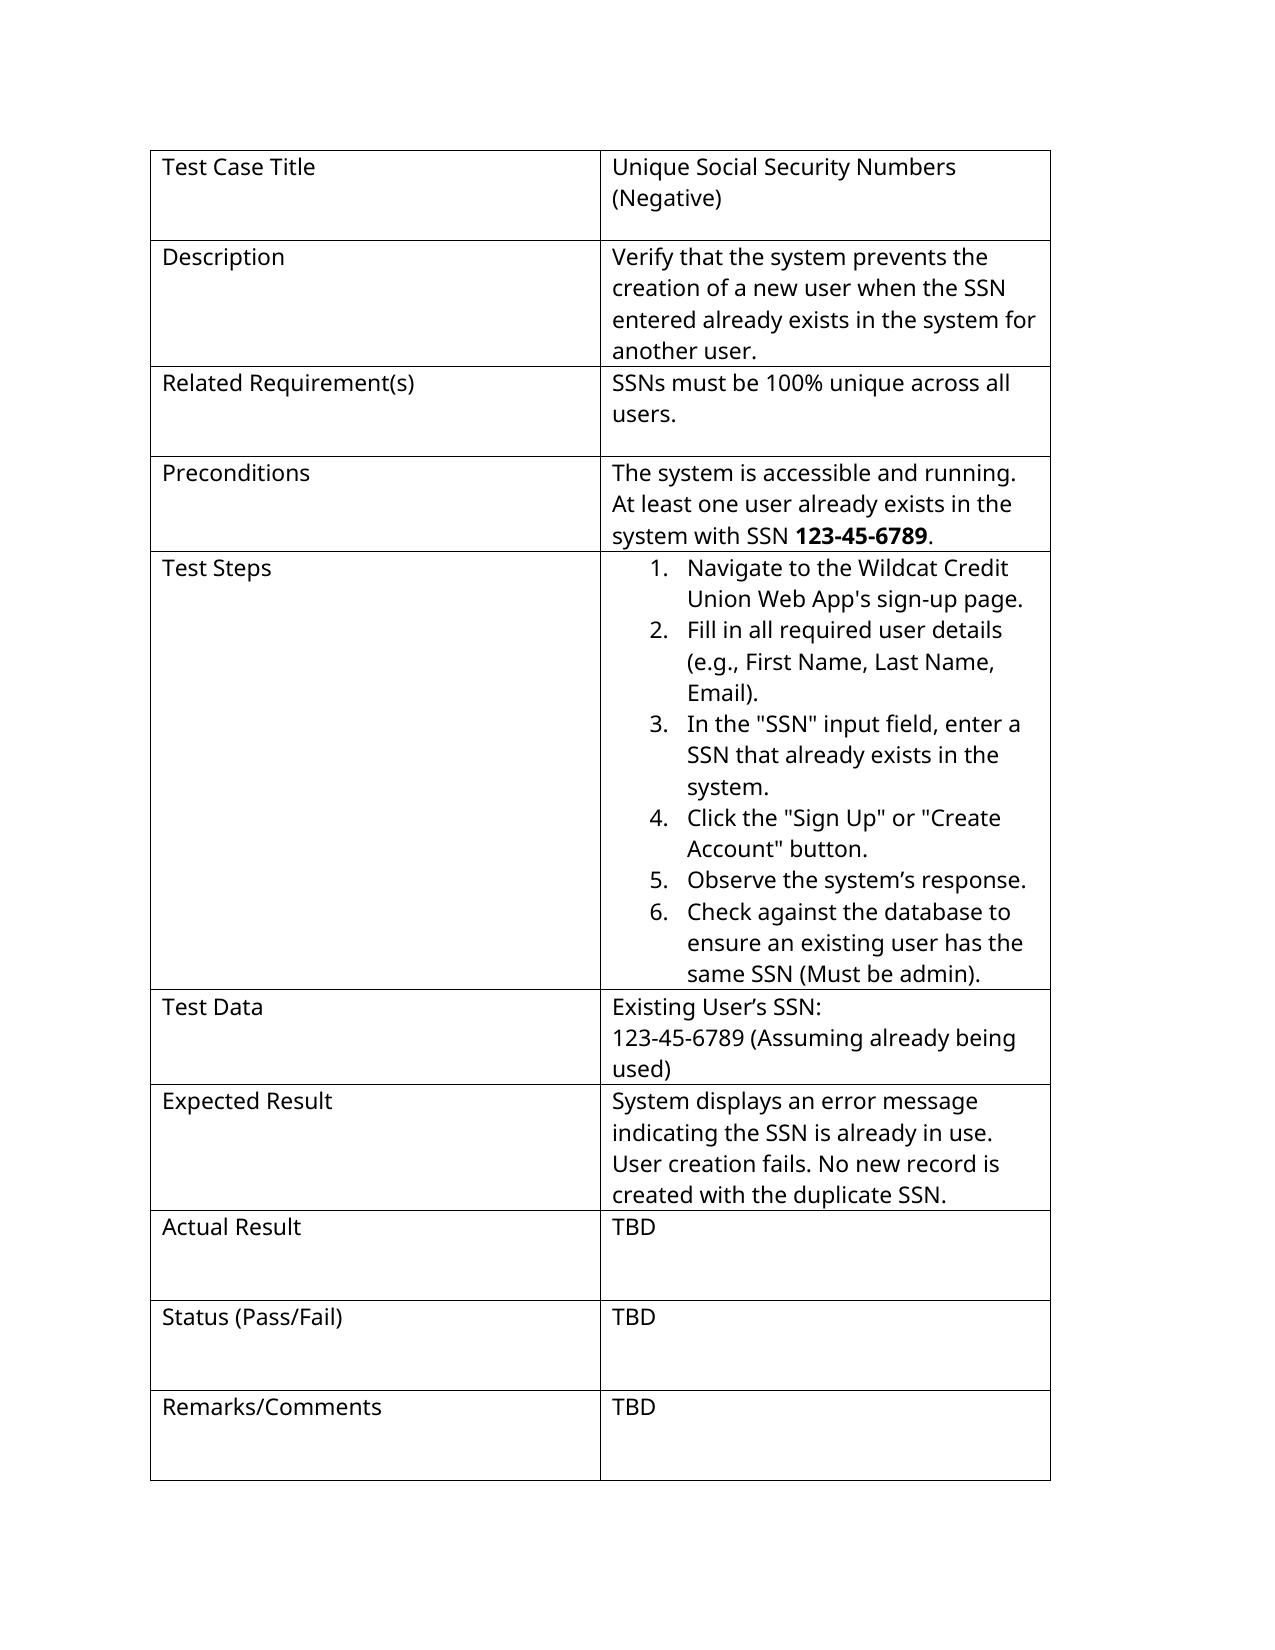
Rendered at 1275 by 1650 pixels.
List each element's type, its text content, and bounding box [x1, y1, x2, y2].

table_cell Verify that the system prevents the creation of a new user when the SSN entered already exists in the system for another user. [601, 241, 1050, 366]
table_cell Test Steps [151, 552, 600, 989]
table_cell TBD [601, 1211, 1050, 1300]
table_cell Navigate to the Wildcat Credit Union Web App's sign-up page. Fill in all required user details (e.g., First Name, Last Name, Email). In the "SSN" input field, enter a SSN that already exists in the system. Click the "Sign Up" or "Create Account" button. Observe the system’s response. Check against the database to ensure an existing user has the same SSN (Must be admin). [601, 552, 1050, 989]
table_cell Unique Social Security Numbers (Negative) [601, 151, 1050, 240]
table_cell System displays an error message indicating the SSN is already in use. User creation fails. No new record is created with the duplicate SSN. [601, 1085, 1050, 1210]
table_cell Test Case Title [151, 151, 600, 240]
table_cell Existing User’s SSN: 123-45-6789 (Assuming already being used) [601, 990, 1050, 1084]
table_cell TBD [601, 1391, 1050, 1480]
table_cell Expected Result [151, 1085, 600, 1210]
table_cell Actual Result [151, 1211, 600, 1300]
table_cell SSNs must be 100% unique across all users. [601, 367, 1050, 456]
table_cell Status (Pass/Fail) [151, 1301, 600, 1390]
table_cell TBD [601, 1301, 1050, 1390]
table_cell Preconditions [151, 457, 600, 551]
table_cell Test Data [151, 990, 600, 1084]
table_cell Remarks/Comments [151, 1391, 600, 1480]
table_cell Related Requirement(s) [151, 367, 600, 456]
table_cell The system is accessible and running. At least one user already exists in the system with SSN 123-45-6789. [601, 457, 1050, 551]
table_cell Description [151, 241, 600, 366]
